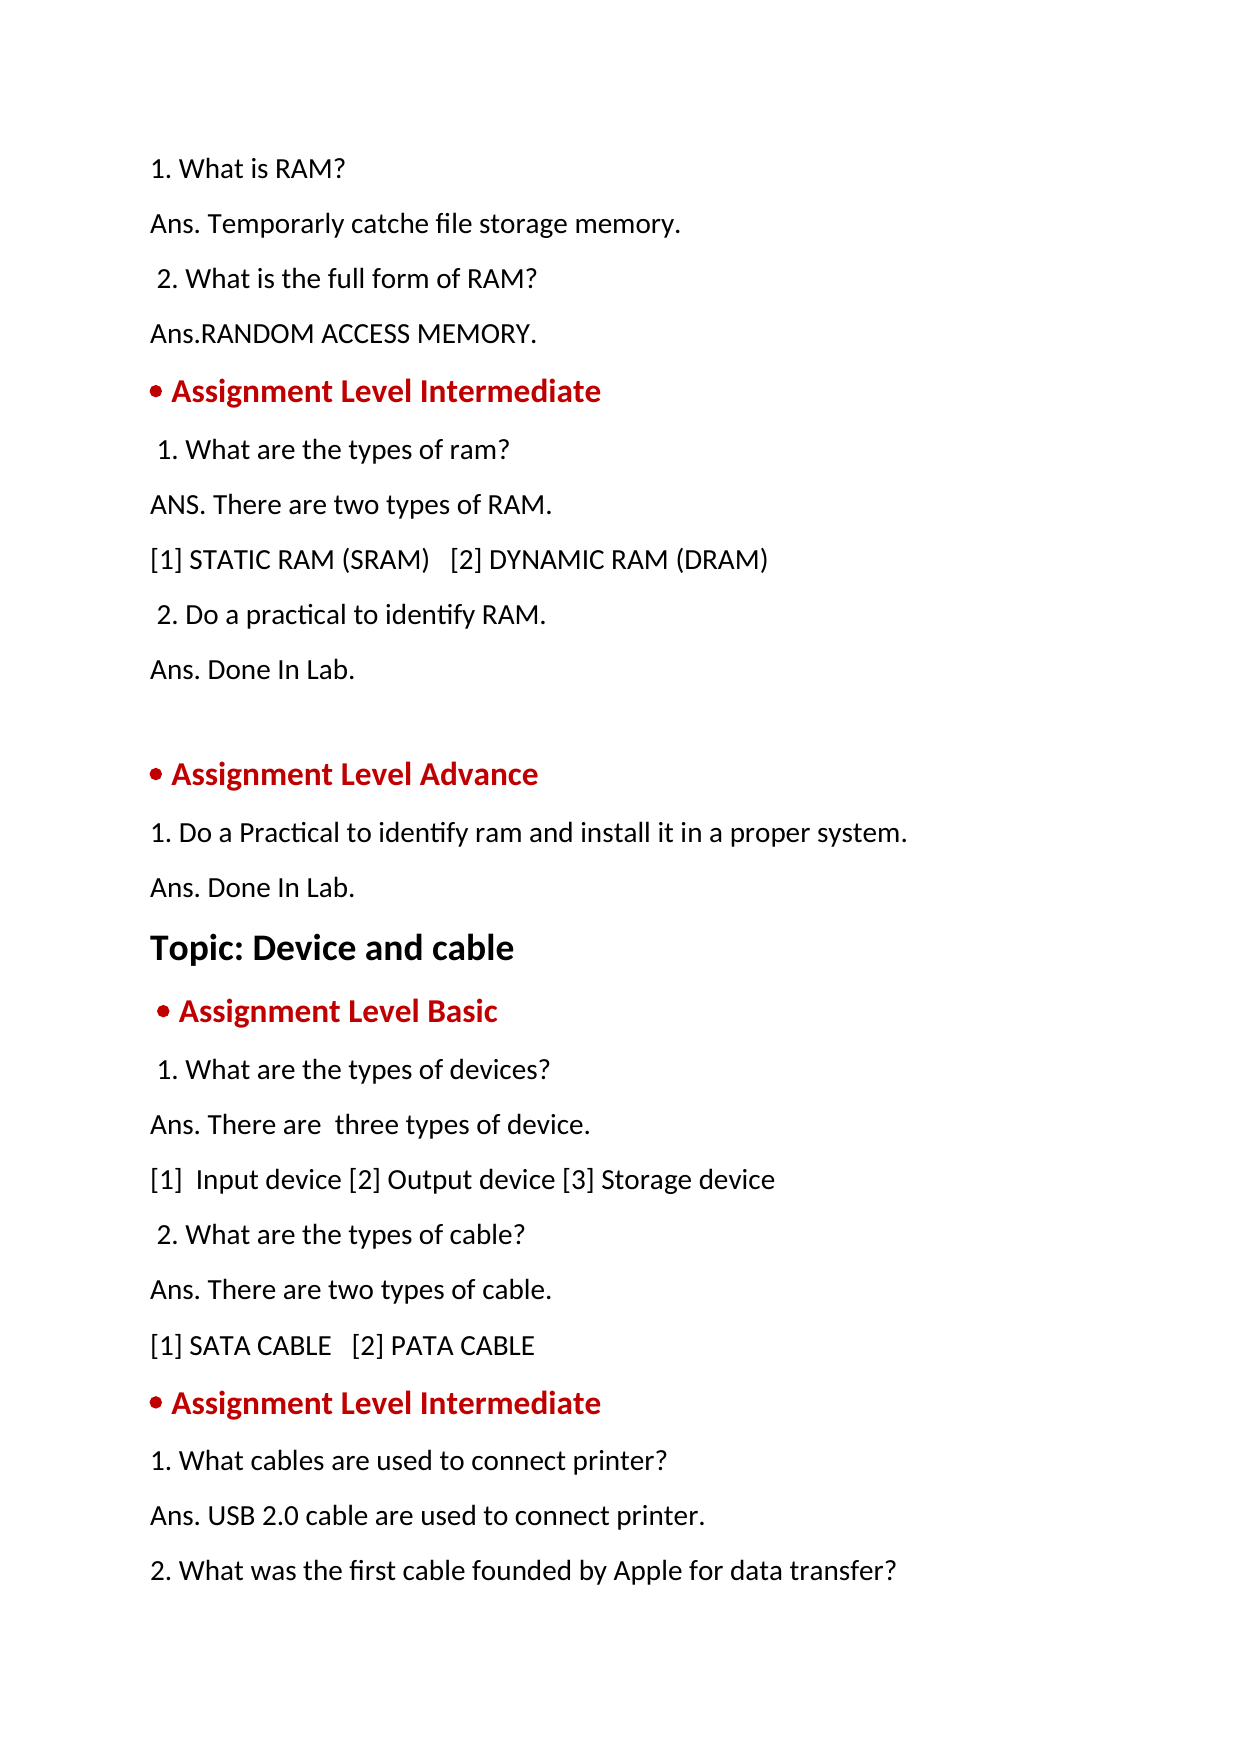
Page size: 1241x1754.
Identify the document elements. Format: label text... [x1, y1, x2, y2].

text [1] STATIC RAM (SRAM) [2] DYNAMIC RAM (DRAM) [150, 541, 1090, 577]
text Ans. There are two types of cable. [150, 1271, 1090, 1307]
text Ans. USB 2.0 cable are used to connect printer. [150, 1497, 1090, 1533]
text Assignment Level Intermediate [150, 1382, 1090, 1422]
text Ans. Temporarly catche file storage memory. [150, 205, 1090, 241]
text Ans.RANDOM ACCESS MEMORY. [150, 315, 1090, 351]
text 1. What are the types of devices? [150, 1051, 1090, 1087]
text 1. What is RAM? [150, 150, 1090, 186]
text 2. What was the first cable founded by Apple for data transfer? [150, 1552, 1090, 1588]
text Ans. Done In Lab. [150, 651, 1090, 687]
text Assignment Level Advance [150, 753, 1090, 794]
text 2. Do a practical to identify RAM. [150, 596, 1090, 632]
text Assignment Level Intermediate [150, 370, 1090, 411]
text [1] SATA CABLE [2] PATA CABLE [150, 1327, 1090, 1362]
text Ans. There are three types of device. [150, 1106, 1090, 1142]
text Topic: Device and cable [150, 924, 1090, 970]
text Ans. Done In Lab. [150, 869, 1090, 905]
text ANS. There are two types of RAM. [150, 486, 1090, 522]
text [1] Input device [2] Output device [3] Storage device [150, 1161, 1090, 1197]
text 2. What are the types of cable? [150, 1216, 1090, 1252]
text 1. What are the types of ram? [150, 431, 1090, 467]
text 2. What is the full form of RAM? [150, 260, 1090, 296]
text 1. What cables are used to connect printer? [150, 1442, 1090, 1478]
text 1. Do a Practical to identify ram and install it in a proper system. [150, 814, 1090, 850]
text Assignment Level Basic [150, 990, 1090, 1031]
